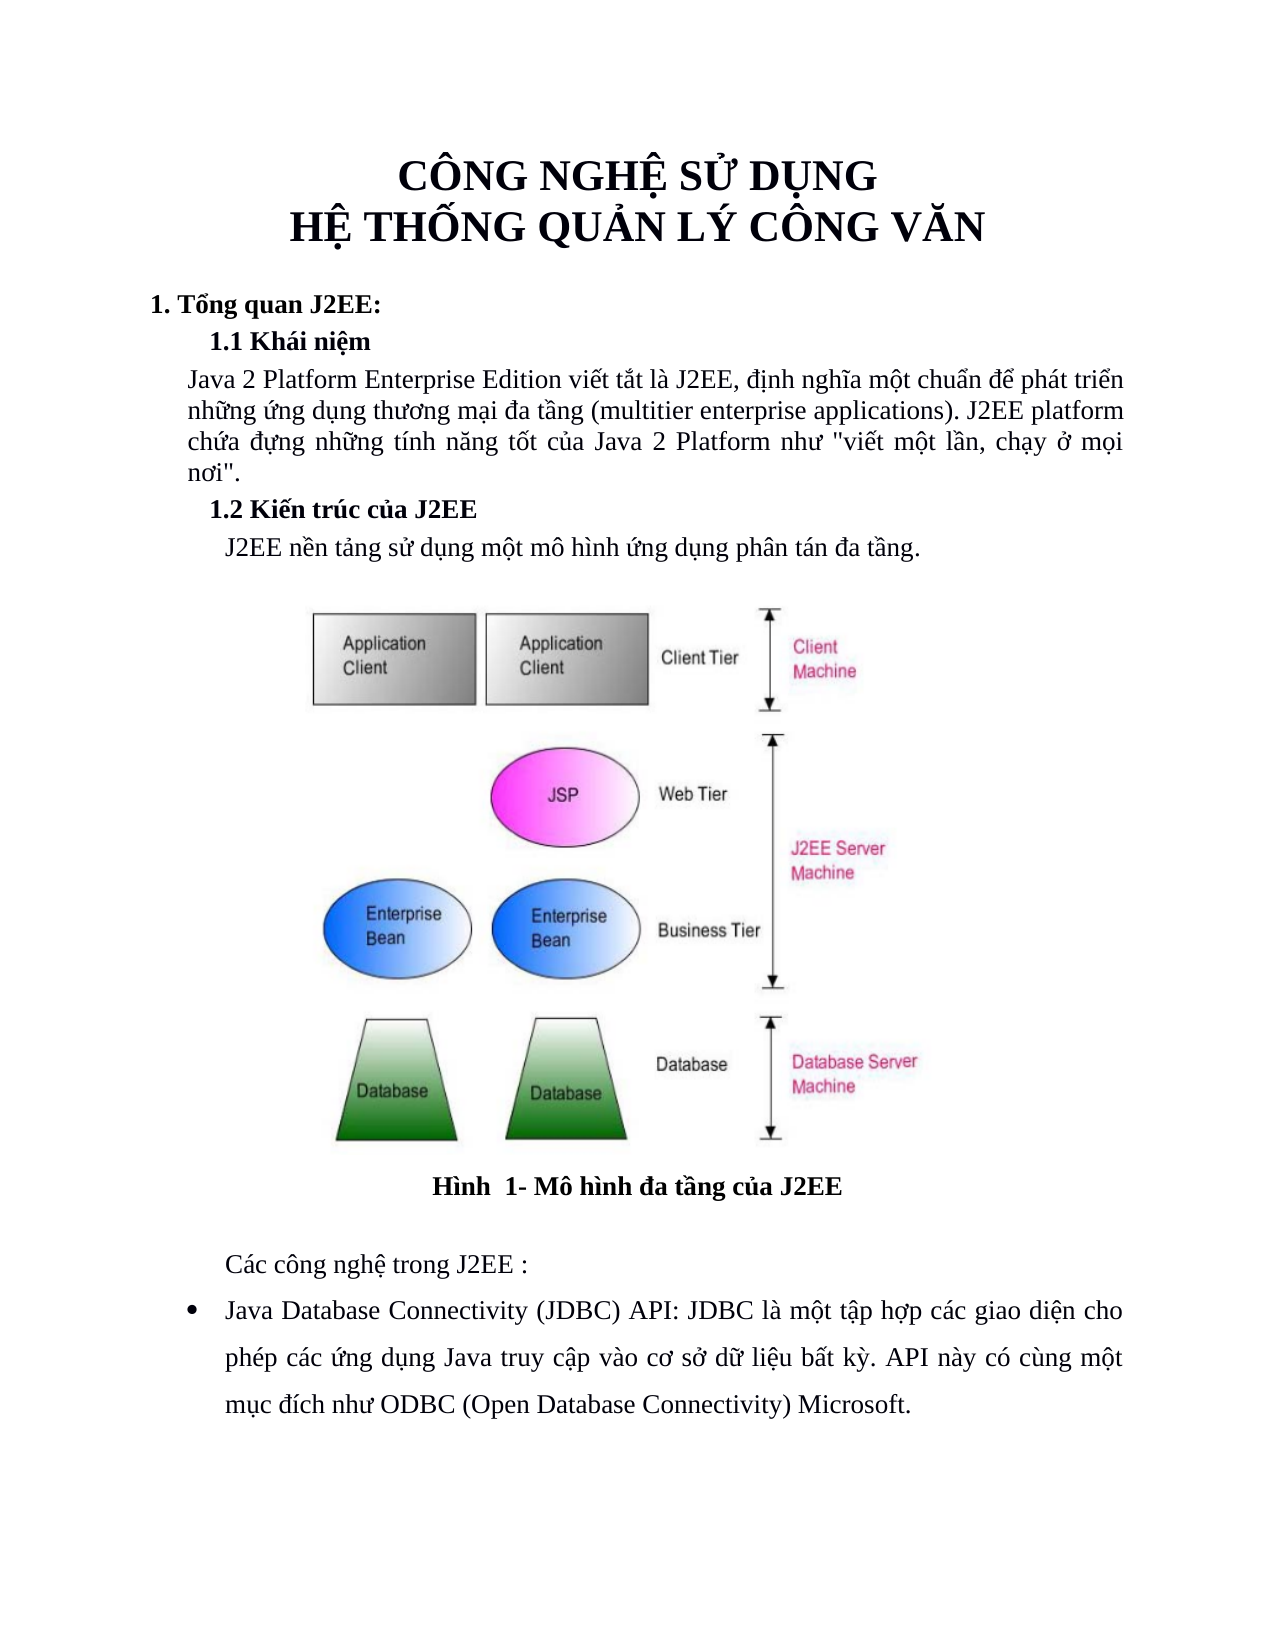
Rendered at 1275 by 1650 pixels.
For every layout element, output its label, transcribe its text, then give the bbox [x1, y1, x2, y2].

text CÔNG NGHỆ SỬ DỤNG [150, 150, 1125, 200]
subtitle 1.2 Kiến trúc của J2EE [209, 494, 1125, 525]
subtitle 1. Tổng quan J2EE: [150, 288, 1125, 319]
text Java 2 Platform Enterprise Edition viết tắt là J2EE, định nghĩa một chuẩn để phát triển những ứng dụng thương mại đa tầng (multitier enterprise applications). J2EE platform chứa đựng những tính năng tốt của Java 2 Platform như "viết một lần, chạy ở mọi nơi". [187, 363, 1125, 487]
list Java Database Connectivity (JDBC) API: JDBC là một tập hợp các giao diện cho phép các ứng dụng Java truy cập vào cơ sở dữ liệu bất kỳ. API này có cùng một mục đích như ODBC (Open Database Connectivity) Microsoft. [187, 1294, 1125, 1419]
text HỆ THỐNG QUẢN LÝ CÔNG VĂN [150, 200, 1125, 251]
picture [292, 587, 935, 1155]
text Các công nghệ trong J2EE : [150, 1248, 1125, 1279]
subtitle 1.1 Khái niệm [209, 325, 1125, 357]
text J2EE nền tảng sử dụng một mô hình ứng dụng phân tán đa tầng. [150, 531, 1125, 562]
